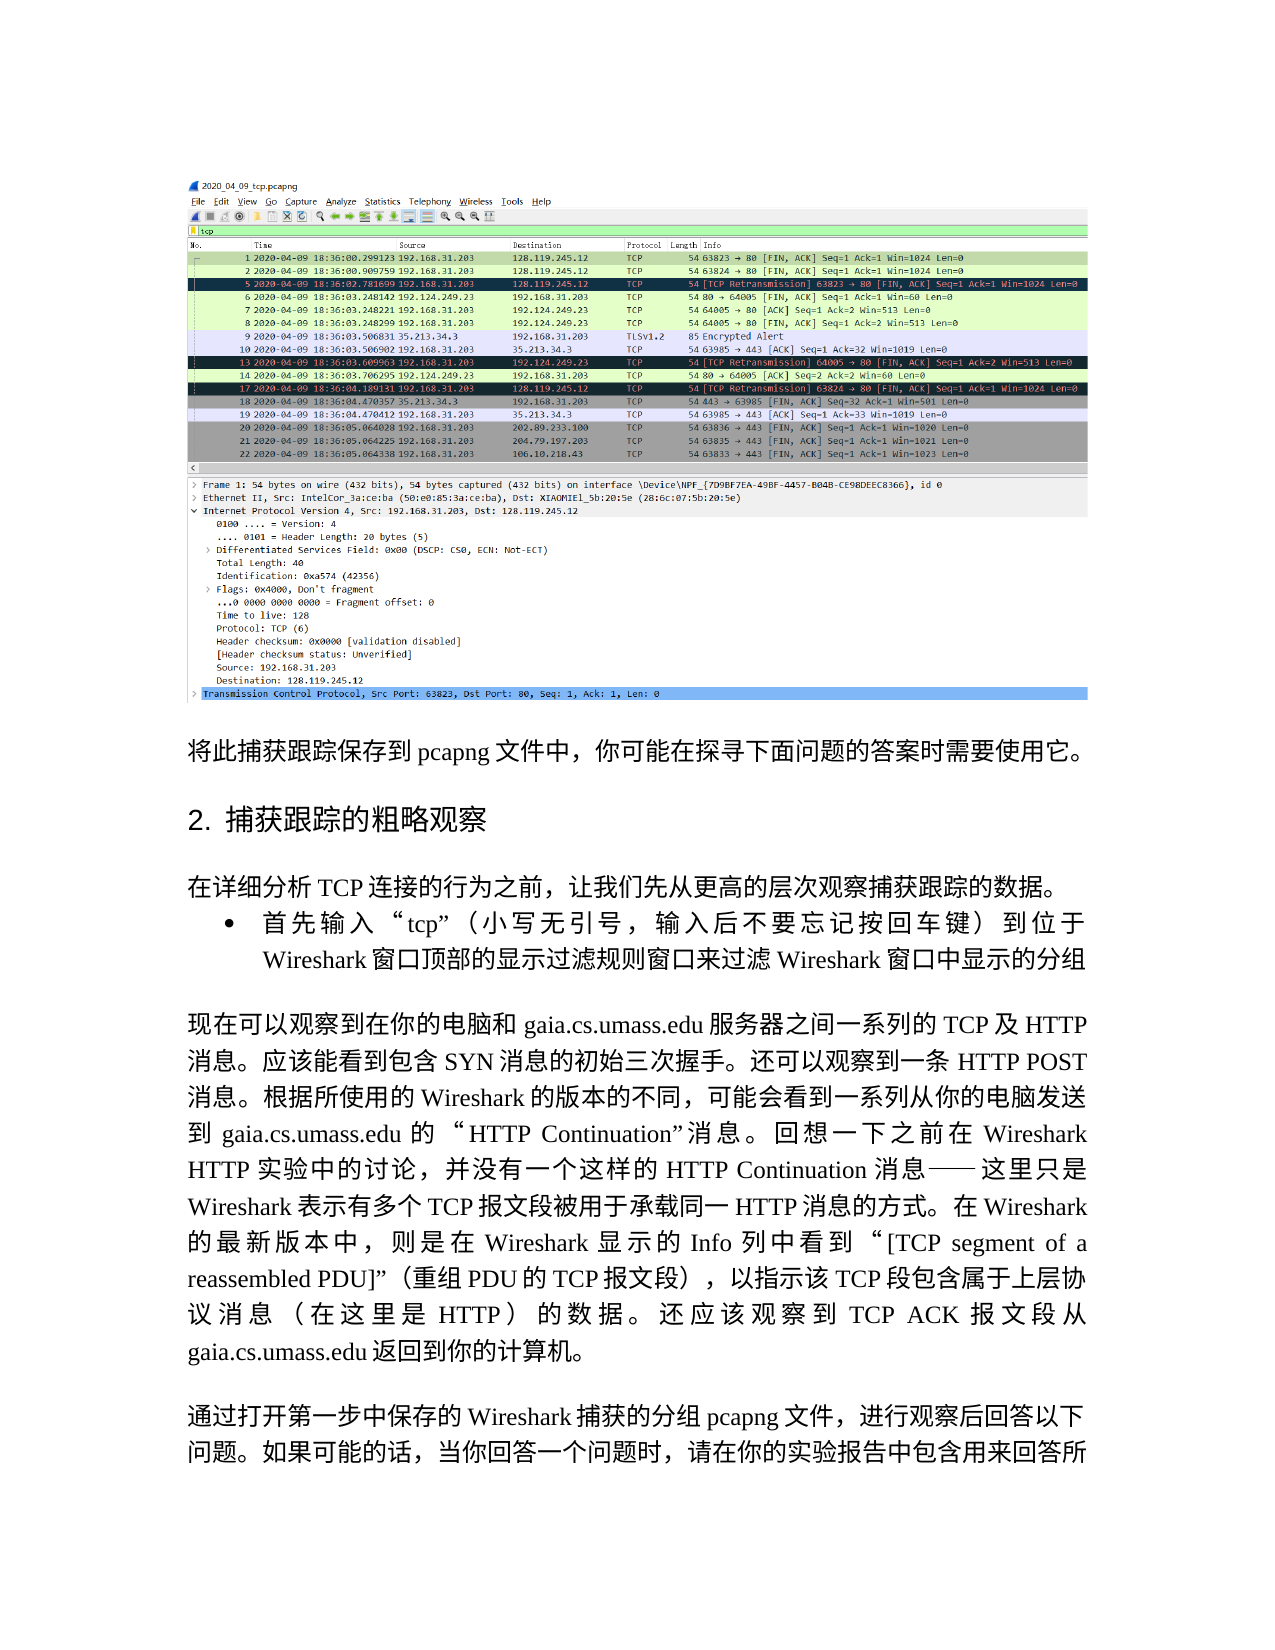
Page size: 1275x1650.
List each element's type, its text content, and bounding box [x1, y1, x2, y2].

text 在详细分析TCP连接的行为之前，让我们先从更高的层次观察捕获跟踪的数据。 [187, 867, 1087, 904]
text 将此捕获跟踪保存到pcapng文件中，你可能在探寻下面问题的答案时需要使用它。 [187, 731, 1087, 768]
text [187, 1396, 1087, 1469]
text 现在可以观察到在你的电脑和gaia.cs.umass.edu服务器之间一系列的TCP及HTTP消息。应该能看到包含SYN消息的初始三次握手。还可以观察到一条HTTP POST消息。根据所使用的Wireshark的版本的不同，可能会看到一系列从你的电脑发送到gaia.cs.umass.edu的“HTTP Continuation”消息。回想一下之前在Wireshark HTTP实验中的讨论，并没有一个这样的HTTP Continuation消息——这里只是Wireshark表示有多个TCP报文段被用于承载同一HTTP消息的方式。在Wireshark的最新版本中，则是在Wireshark显示的Info列中看到“[TCP segment of a reassembled PDU]”（重组PDU的TCP报文段），以指示该TCP段包含属于上层协议消息（在这里是HTTP）的数据。还应该观察到TCP ACK报文段从gaia.cs.umass.edu返回到你的计算机。 [187, 1005, 1087, 1367]
list 捕获跟踪的粗略观察 [187, 796, 1087, 839]
picture [187, 178, 1088, 703]
list 首先输入“tcp”（小写无引号，输入后不要忘记按回车键）到位于Wireshark窗口顶部的显示过滤规则窗口来过滤Wireshark窗口中显示的分组 [225, 904, 1087, 976]
